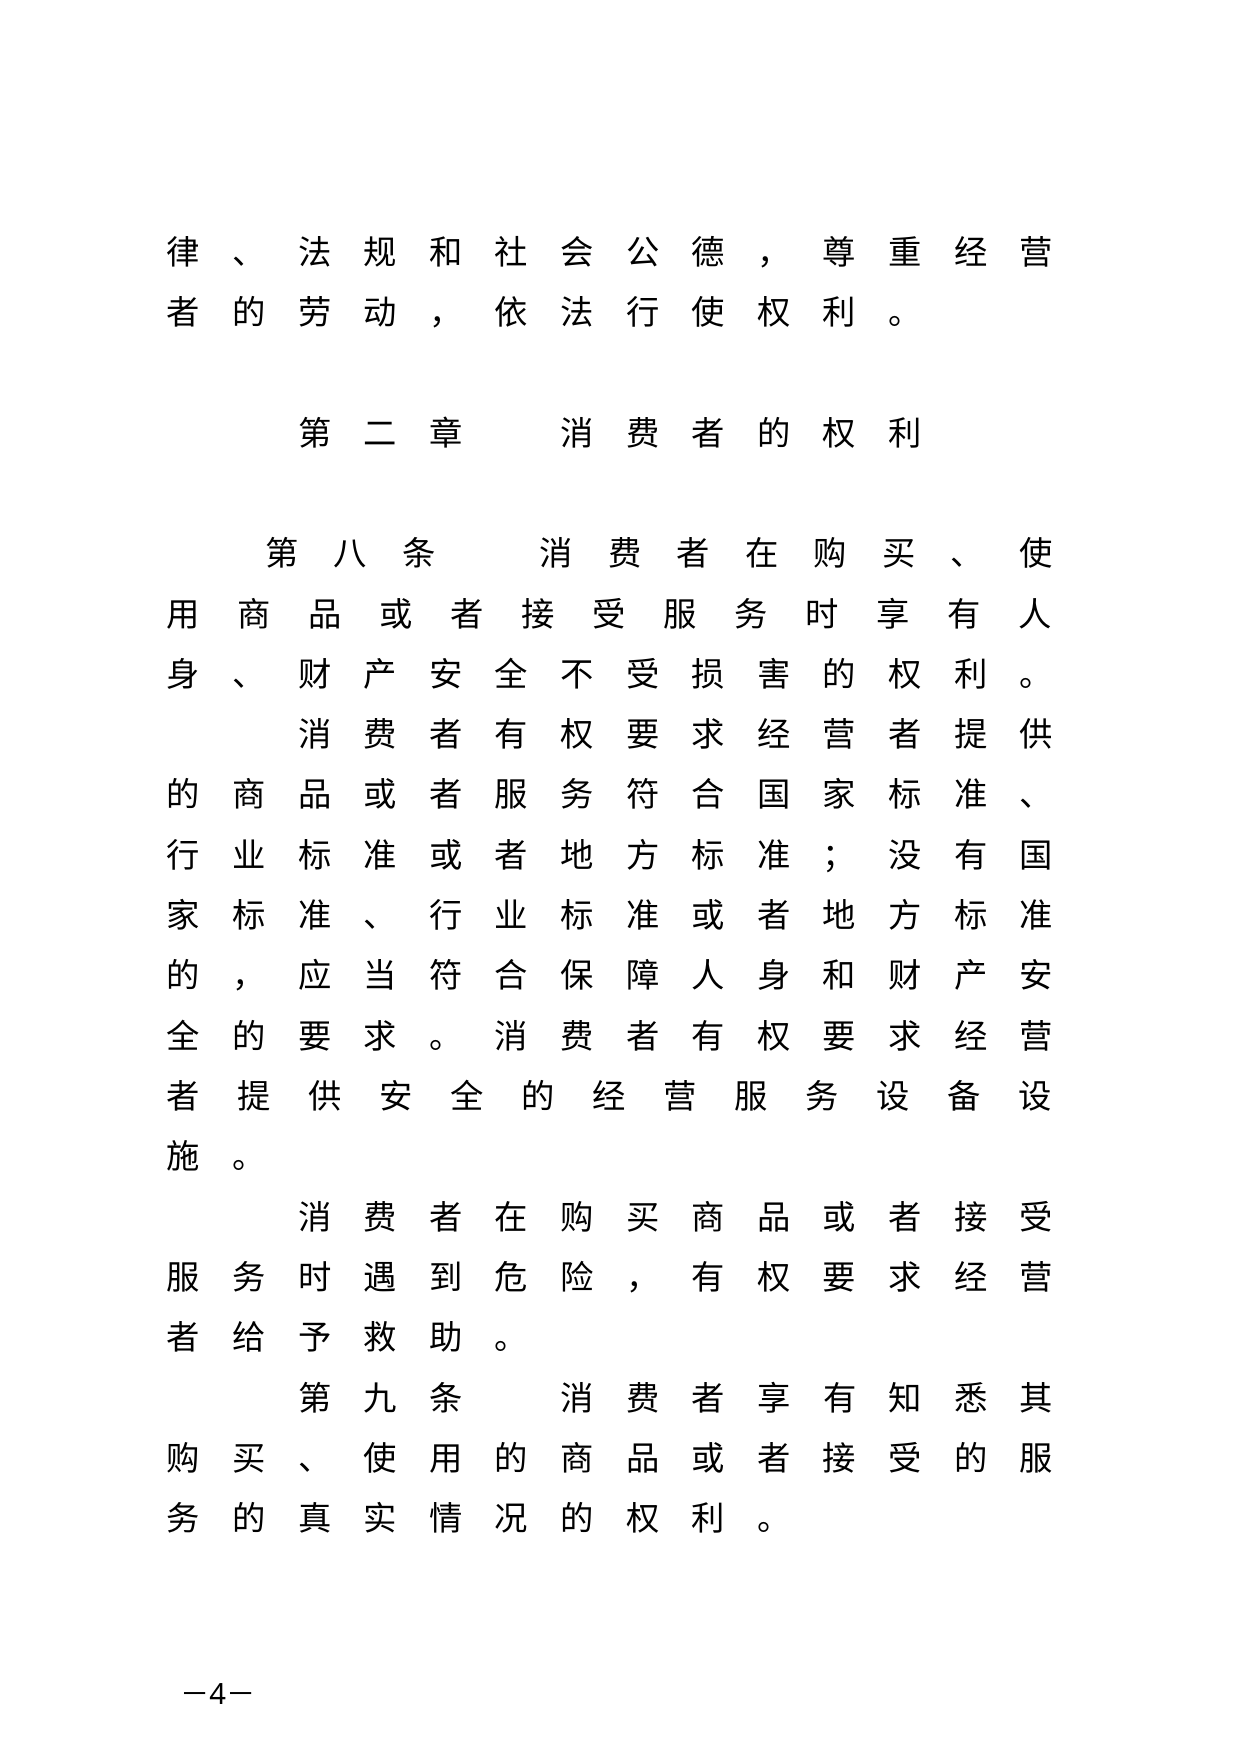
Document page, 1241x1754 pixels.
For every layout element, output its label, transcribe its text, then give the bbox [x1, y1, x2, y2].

text 第二章 消费者的权利 [167, 400, 1085, 461]
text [167, 219, 1085, 340]
text 第九条 消费者享有知悉其购买、使用的商品或者接受的服务的真实情况的权利。 [167, 1365, 1085, 1546]
text 消费者在购买商品或者接受服务时遇到危险，有权要求经营者给予救助。 [167, 1184, 1085, 1365]
text 消费者有权要求经营者提供的商品或者服务符合国家标准、行业标准或者地方标准；没有国家标准、行业标准或者地方标准的，应当符合保障人身和财产安全的要求。消费者有权要求经营者提供安全的经营服务设备设施。 [167, 702, 1085, 1184]
text 第八条 消费者在购买、使用商品或者接受服务时享有人身、财产安全不受损害的权利。 [167, 521, 1085, 702]
